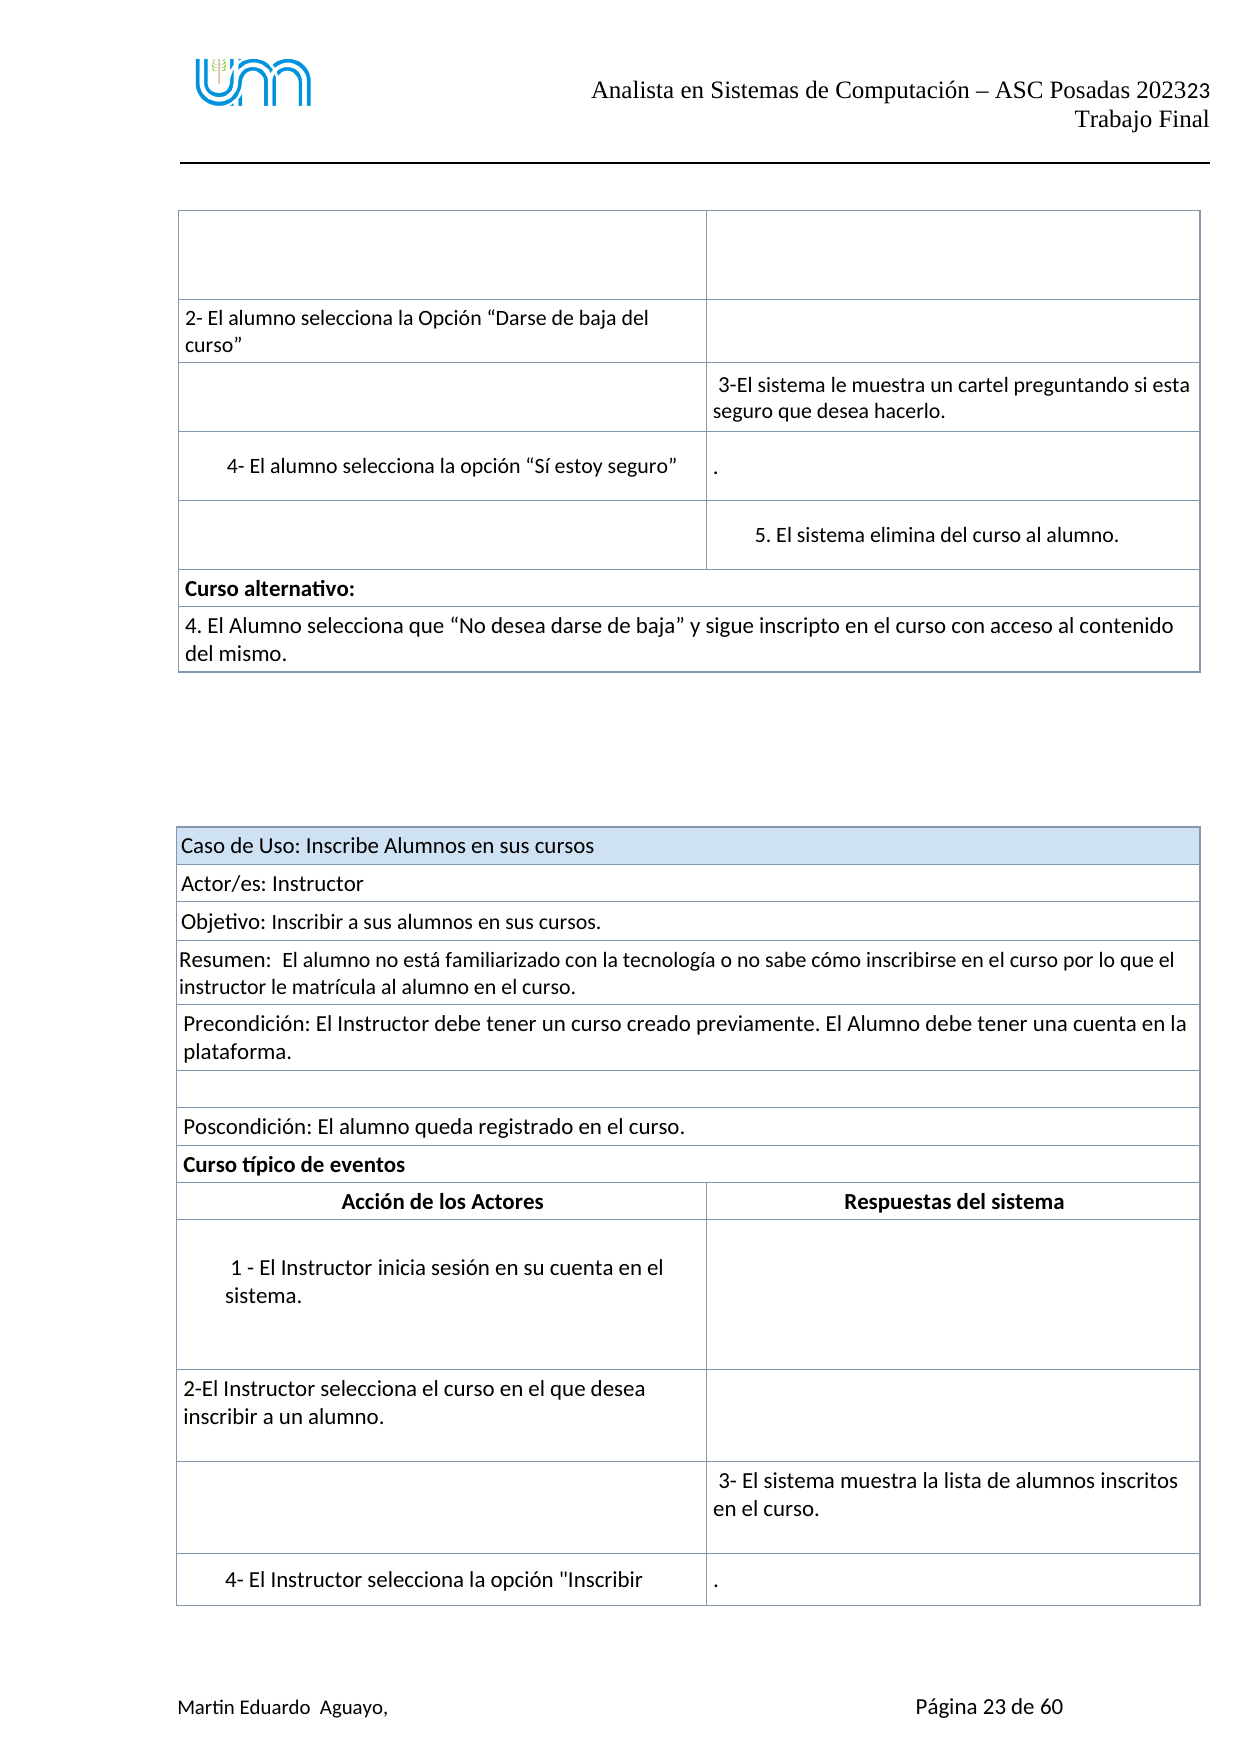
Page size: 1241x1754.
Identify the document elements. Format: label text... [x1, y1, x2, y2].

table_cell Acción de los Actores [177, 1183, 706, 1219]
table_cell [707, 211, 1199, 299]
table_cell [177, 1554, 706, 1605]
table_cell 1 - El Instructor inicia sesión en su cuenta en el sistema. [177, 1220, 706, 1369]
table_cell 2- El alumno selecciona la Opción “Darse de baja del curso” [179, 300, 706, 362]
table_cell Resumen: El alumno no está familiarizado con la tecnología o no sabe cómo inscribirse en el curso por lo que el instructor le matrícula al alumno en el curso. [177, 941, 1199, 1004]
table_cell 3- El sistema muestra la lista de alumnos inscritos en el curso. [707, 1462, 1199, 1553]
table_cell [177, 1462, 706, 1553]
table_cell Curso típico de eventos [177, 1146, 1199, 1182]
table_cell . [707, 432, 1199, 500]
table_cell . [707, 1554, 1199, 1605]
table_cell 5. El sistema elimina del curso al alumno. [707, 501, 1199, 569]
table_cell Curso alternativo: [179, 570, 1199, 606]
table_cell [707, 300, 1199, 362]
table_cell [707, 1220, 1199, 1369]
table_cell 2-El Instructor selecciona el curso en el que desea inscribir a un alumno. [177, 1370, 706, 1461]
table_cell [177, 1071, 1199, 1107]
table_cell [707, 1370, 1199, 1461]
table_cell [179, 211, 706, 299]
table_cell Objetivo: Inscribir a sus alumnos en sus cursos. [177, 902, 1199, 940]
table_cell 3-El sistema le muestra un cartel preguntando si esta seguro que desea hacerlo. [707, 363, 1199, 431]
table_cell Actor/es: Instructor [177, 865, 1199, 901]
table_cell Respuestas del sistema [707, 1183, 1199, 1219]
table_cell Poscondición: El alumno queda registrado en el curso. [177, 1108, 1199, 1144]
table_cell [179, 363, 706, 431]
table_cell 4- El alumno selecciona la opción “Sí estoy seguro” [179, 432, 706, 500]
table_cell Precondición: El Instructor debe tener un curso creado previamente. El Alumno debe tener una cuenta en la plataforma. [177, 1005, 1199, 1070]
picture [177, 45, 331, 123]
table_header Caso de Uso: Inscribe Alumnos en sus cursos [177, 828, 1199, 864]
table_cell [179, 501, 706, 569]
table_cell 4. El Alumno selecciona que “No desea darse de baja” y sigue inscripto en el curso con acceso al contenido del mismo. [179, 607, 1199, 671]
